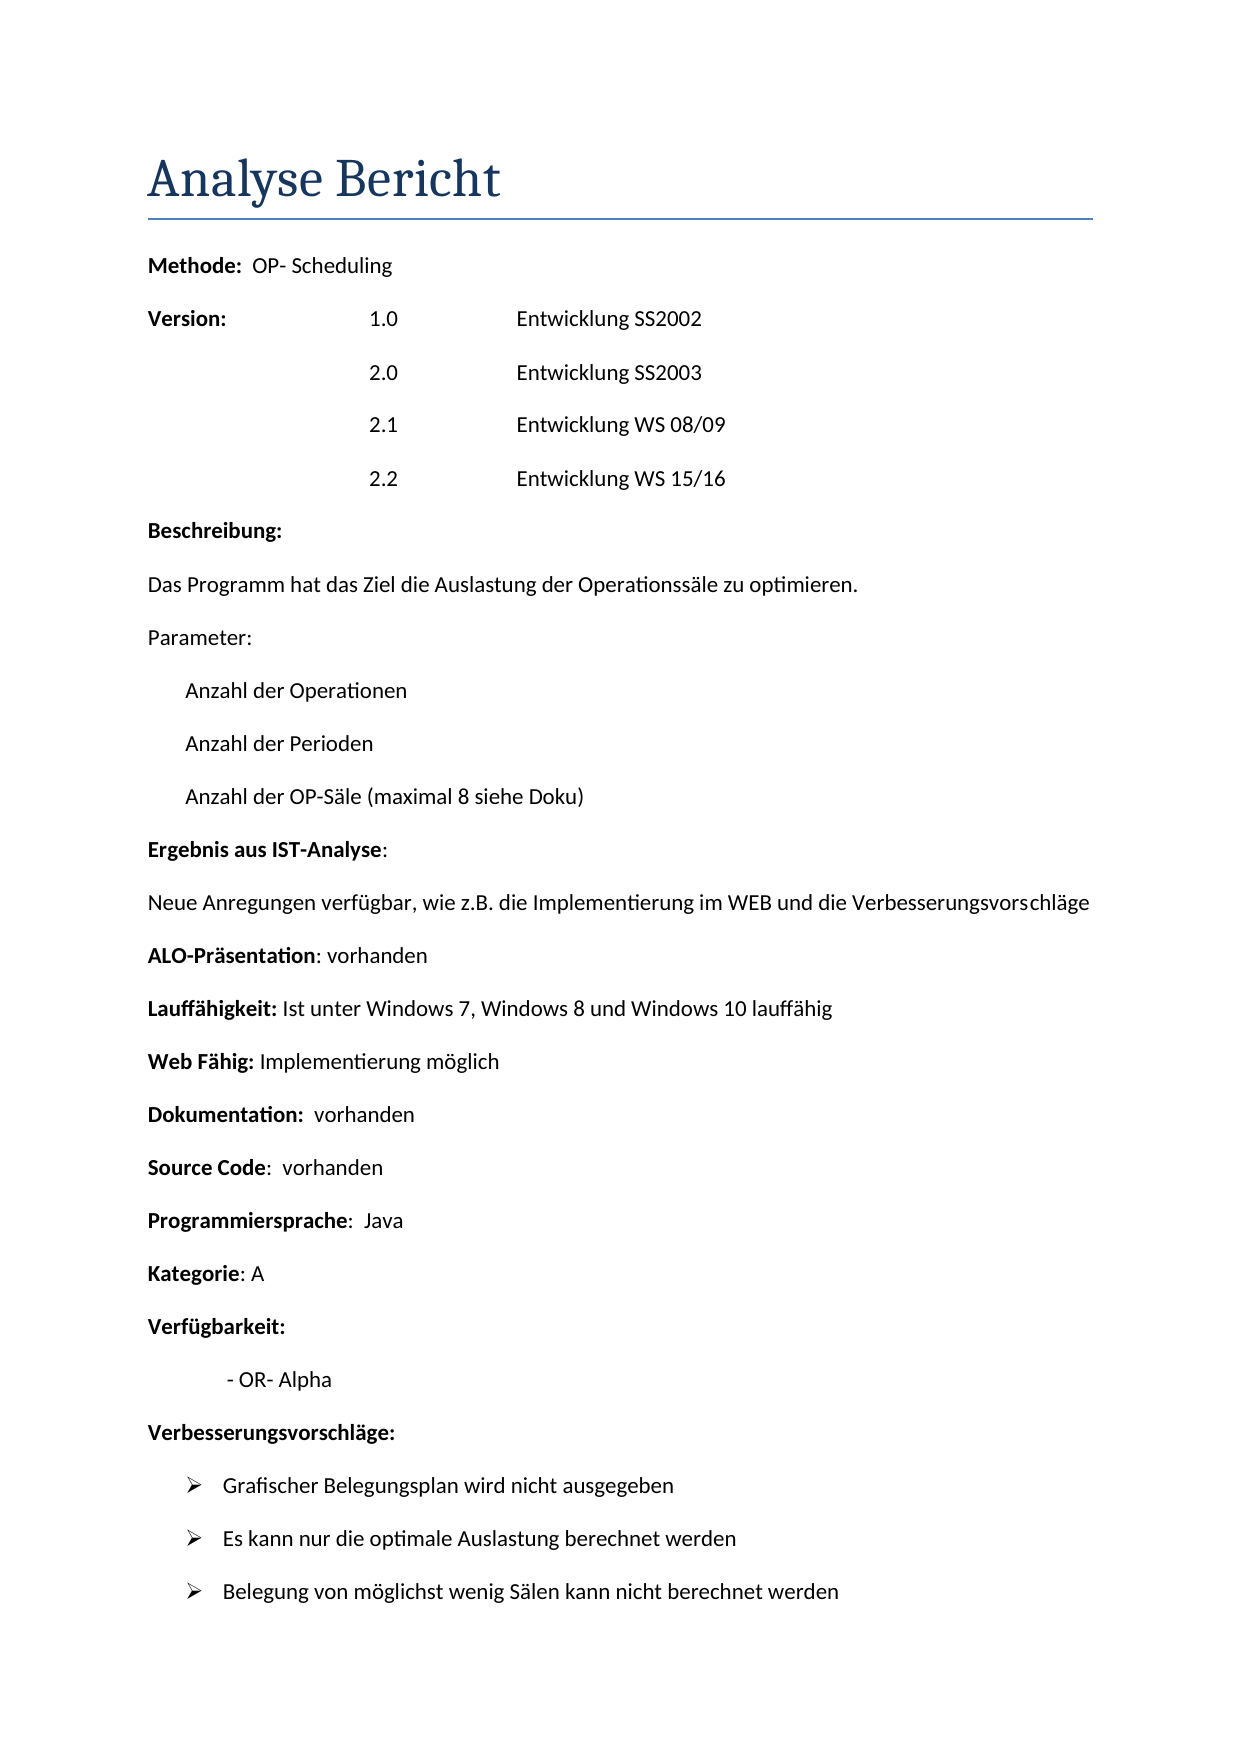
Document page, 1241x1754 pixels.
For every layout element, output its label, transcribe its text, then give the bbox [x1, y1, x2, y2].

text 2.0 Entwicklung SS2003 [148, 358, 1093, 386]
text Version: 1.0 Entwicklung SS2002 [148, 304, 1093, 333]
list Belegung von möglichst wenig Sälen kann nicht berechnet werden [185, 1577, 1093, 1605]
title Analyse Bericht [148, 148, 1093, 218]
list Anzahl der Operationen [148, 676, 1093, 704]
list Es kann nur die optimale Auslastung berechnet werden [185, 1524, 1093, 1552]
text Beschreibung: [148, 517, 1093, 545]
text Kategorie: A [148, 1259, 1093, 1287]
list Anzahl der OP-Säle (maximal 8 siehe Doku) [148, 782, 1093, 810]
text Methode: OP- Scheduling [148, 252, 1093, 279]
text - OR- Alpha [148, 1365, 1093, 1393]
text Source Code: vorhanden [148, 1153, 1093, 1181]
text Das Programm hat das Ziel die Auslastung der Operationssäle zu optimieren. [148, 570, 1093, 598]
text Neue Anregungen verfügbar, wie z.B. die Implementierung im WEB und die Verbesserungsvorschläge [148, 888, 1093, 916]
text 2.2 Entwicklung WS 15/16 [148, 464, 1093, 492]
list Anzahl der Perioden [148, 729, 1093, 757]
text Verbesserungsvorschläge: [148, 1418, 1093, 1446]
list Grafischer Belegungsplan wird nicht ausgegeben [185, 1471, 1093, 1499]
text Web Fähig: Implementierung möglich [148, 1047, 1093, 1075]
text Dokumentation: vorhanden [148, 1100, 1093, 1128]
text Lauffähigkeit: Ist unter Windows 7, Windows 8 und Windows 10 lauffähig [148, 994, 1093, 1022]
text Ergebnis aus IST-Analyse: [148, 835, 1093, 863]
text 2.1 Entwicklung WS 08/09 [148, 411, 1093, 439]
text Programmiersprache: Java [148, 1206, 1093, 1234]
text Verfügbarkeit: [148, 1312, 1093, 1340]
text ALO-Präsentation: vorhanden [148, 941, 1093, 969]
text Parameter: [148, 623, 1093, 651]
